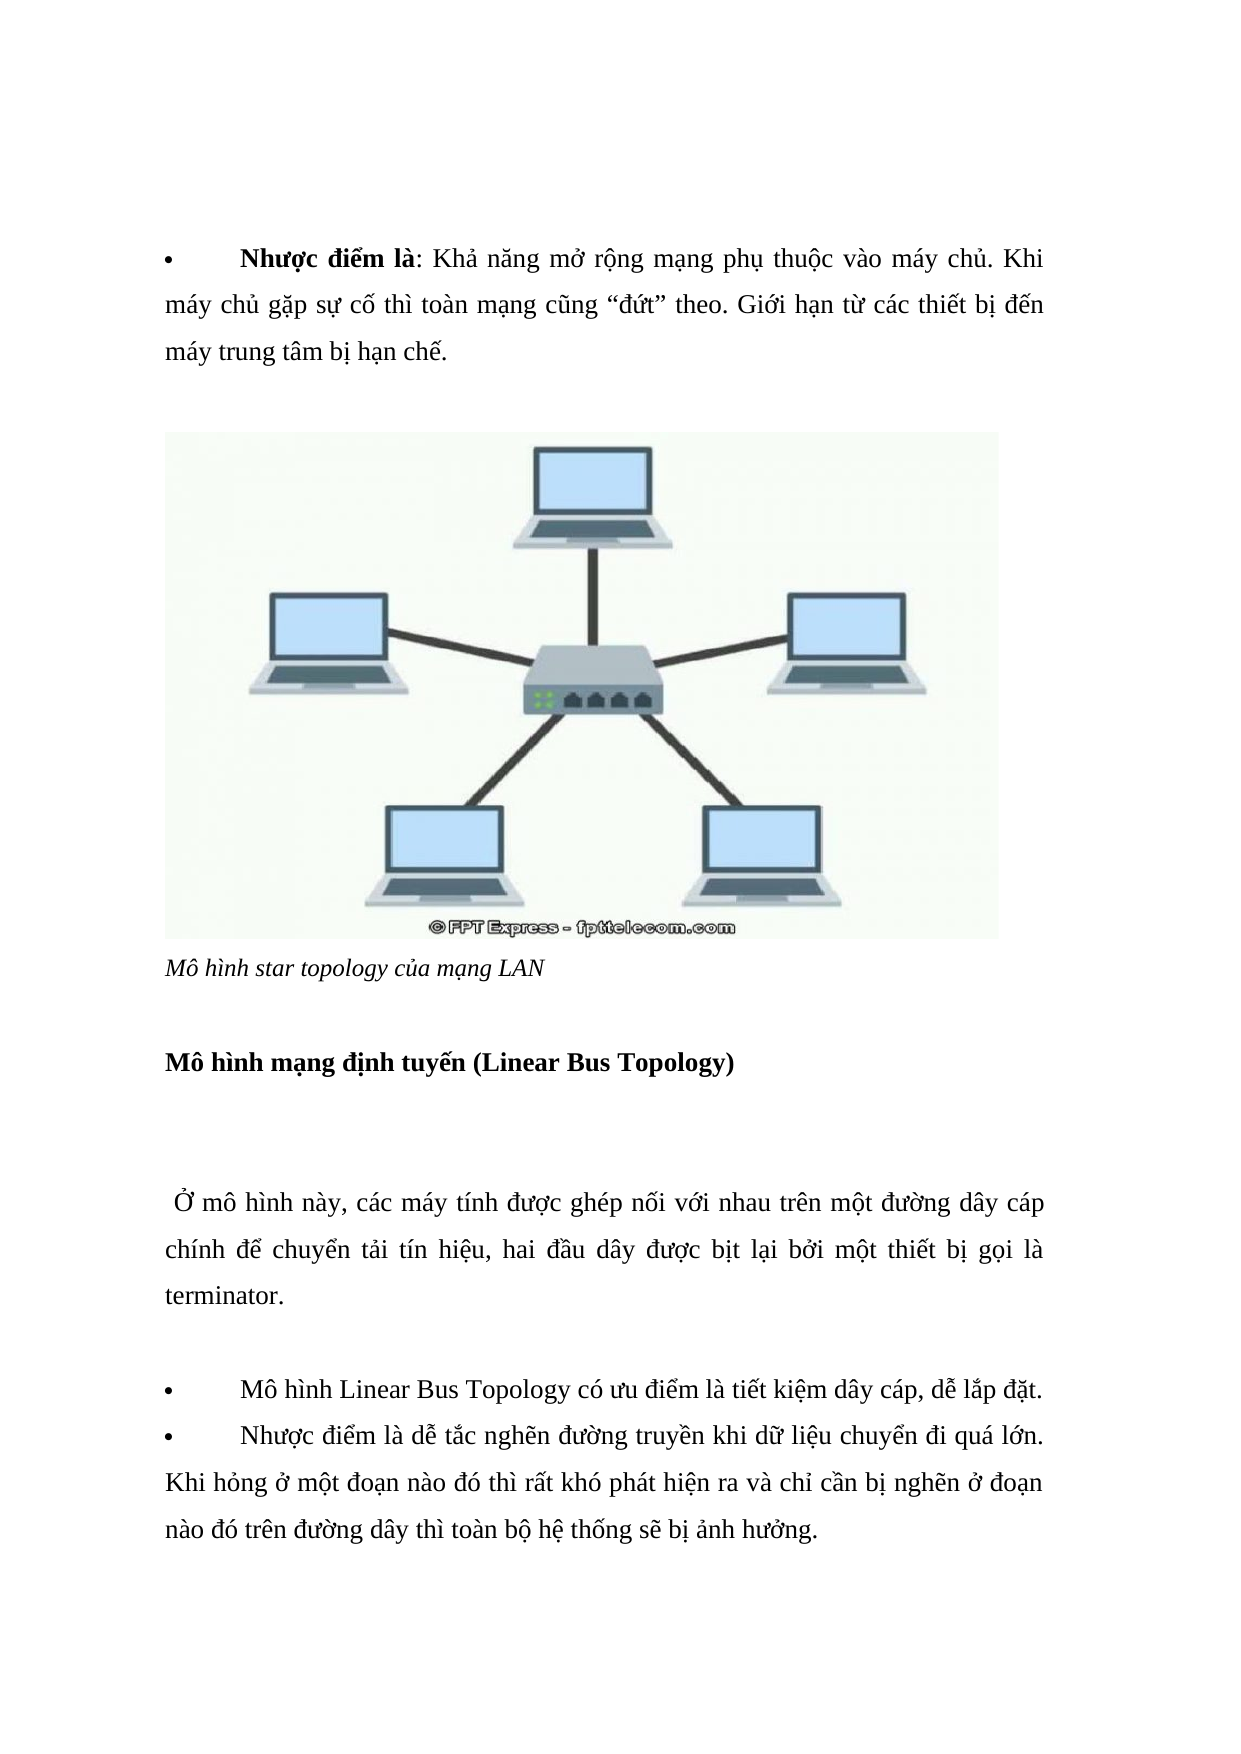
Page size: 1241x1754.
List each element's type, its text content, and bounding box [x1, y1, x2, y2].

list Nhược điểm là dễ tắc nghẽn đường truyền khi dữ liệu chuyển đi quá lớn. Khi hỏng ở một đoạn nào đó thì rất khó phát hiện ra và chỉ cần bị nghẽn ở đoạn nào đó trên đường dây thì toàn bộ hệ thống sẽ bị ảnh hưởng. [165, 1419, 1045, 1544]
picture [165, 432, 999, 939]
list Ở mô hình này, các máy tính được ghép nối với nhau trên một đường dây cáp chính để chuyển tải tín hiệu, hai đầu dây được bịt lại bởi một thiết bị gọi là terminator. [165, 1186, 1045, 1311]
list Nhược điểm là: Khả năng mở rộng mạng phụ thuộc vào máy chủ. Khi máy chủ gặp sự cố thì toàn mạng cũng “đứt” theo. Giới hạn từ các thiết bị đến máy trung tâm bị hạn chế. [165, 242, 1045, 366]
list Mô hình star topology của mạng LAN [165, 953, 1045, 981]
list Mô hình Linear Bus Topology có ưu điểm là tiết kiệm dây cáp, dễ lắp đặt. [165, 1373, 1045, 1404]
list Mô hình mạng định tuyến (Linear Bus Topology) [165, 1046, 1045, 1077]
